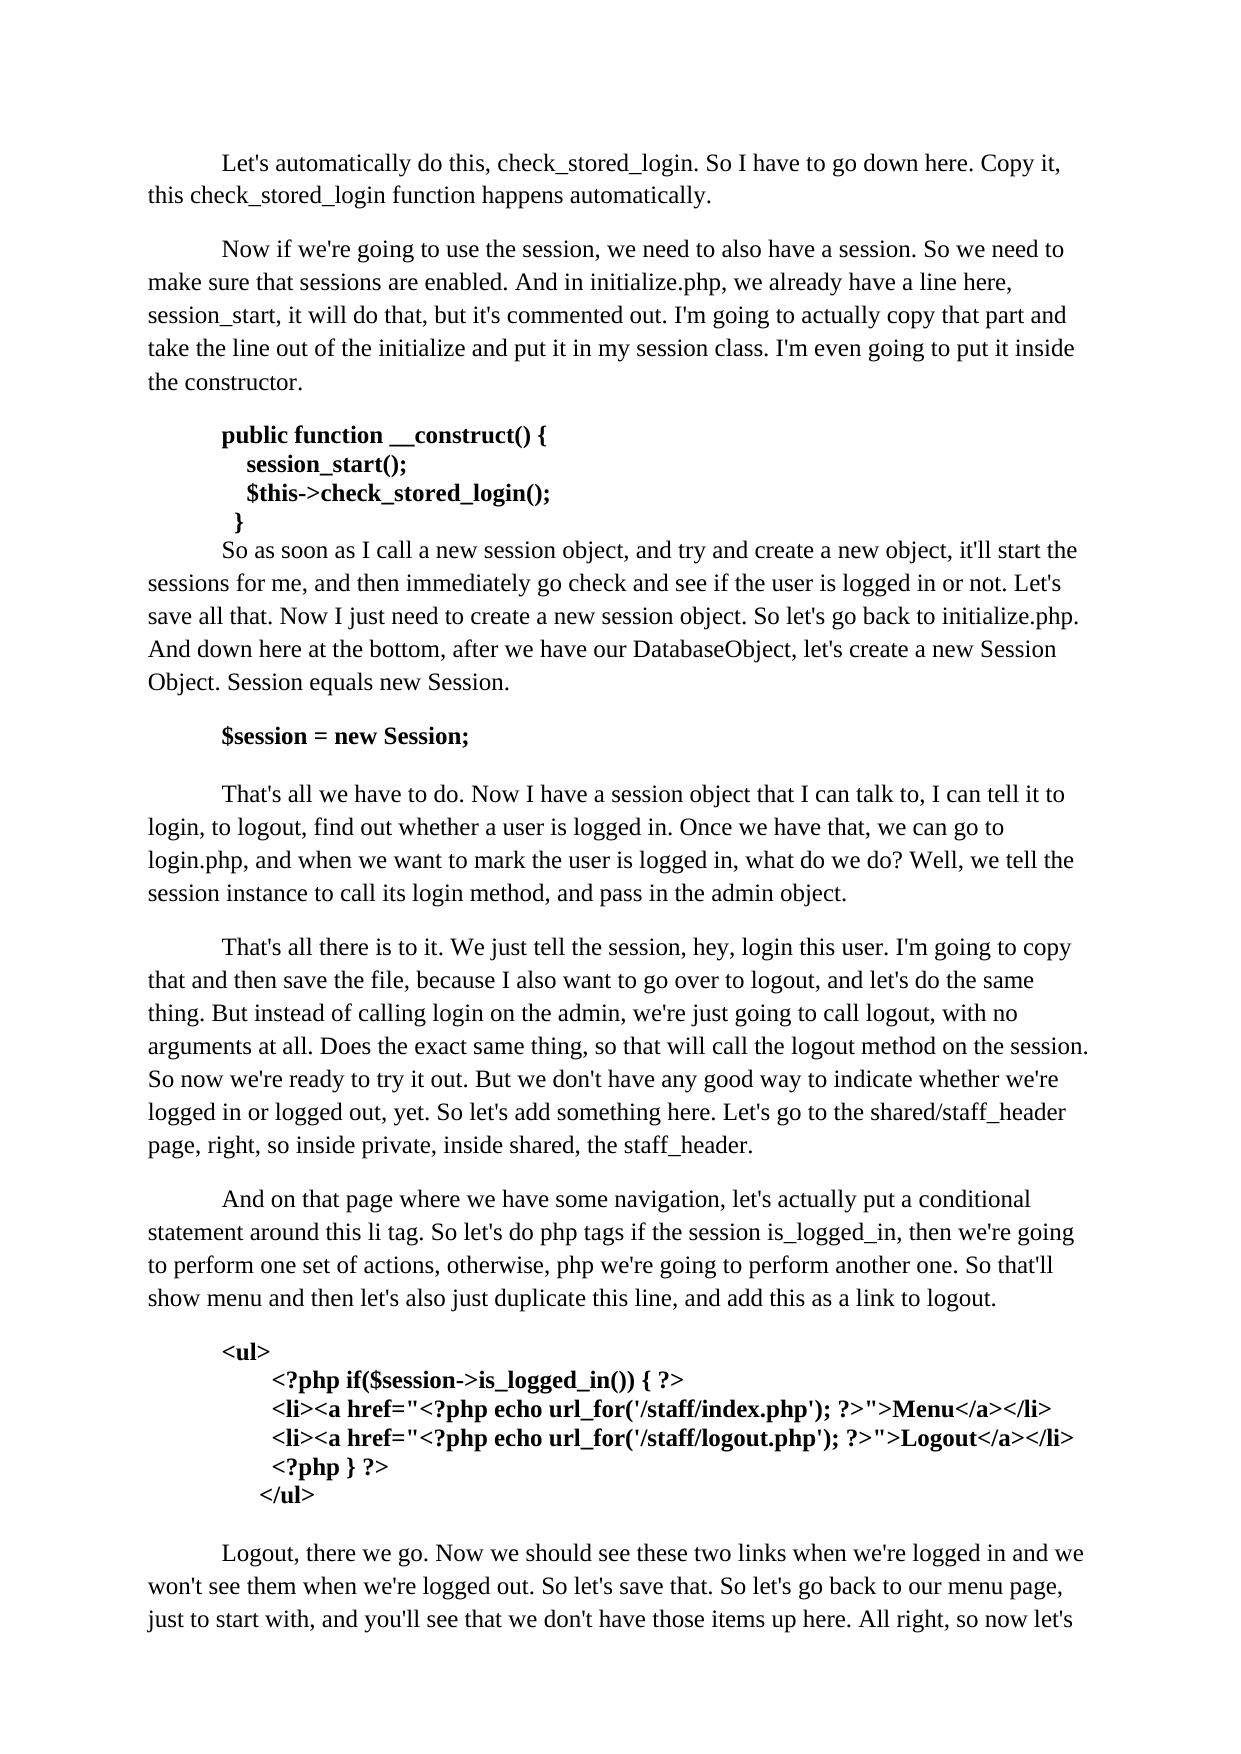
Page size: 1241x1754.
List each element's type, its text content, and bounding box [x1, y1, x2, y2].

text So as soon as I call a new session object, and try and create a new object, it'll start the sessions for me, and then immediately go check and see if the user is logged in or not. Let's save all that. Now I just need to create a new session object. So let's go back to initialize.php. And down here at the bottom, after we have our DatabaseObject, let's create a new Session Object. Session equals new Session. [148, 535, 1093, 696]
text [148, 1538, 1093, 1633]
text And on that page where we have some navigation, let's actually put a conditional statement around this li tag. So let's do php tags if the session is_logged_in, then we're going to perform one set of actions, otherwise, php we're going to perform another one. So that'll show menu and then let's also just duplicate this line, and add this as a link to logout. [148, 1184, 1093, 1312]
text $session = new Session; [148, 721, 1093, 750]
text <li><a href="<?php echo url_for('/staff/logout.php'); ?>">Logout</a></li> [148, 1423, 1093, 1452]
text That's all we have to do. Now I have a session object that I can talk to, I can tell it to login, to logout, find out whether a user is logged in. Once we have that, we can go to login.php, and when we want to mark the user is logged in, what do we do? Well, we tell the session instance to call its login method, and pass in the admin object. [148, 779, 1093, 907]
text Now if we're going to use the session, we need to also have a session. So we need to make sure that sessions are enabled. And in initialize.php, we already have a line here, session_start, it will do that, but it's commented out. I'm going to actually copy that part and take the line out of the initialize and put it in my session class. I'm even going to put it inside the constructor. [148, 234, 1093, 395]
text <?php if($session->is_logged_in()) { ?> [148, 1365, 1093, 1394]
text } [148, 507, 1093, 535]
text session_start(); [148, 449, 1093, 478]
text <ul> [148, 1337, 1093, 1365]
text That's all there is to it. We just tell the session, hey, login this user. I'm going to copy that and then save the file, because I also want to go over to logout, and let's do the same thing. But instead of calling login on the admin, we're just going to call logout, with no arguments at all. Does the exact same thing, so that will call the logout method on the session. So now we're ready to try it out. But we don't have any good way to indicate whether we're logged in or logged out, yet. So let's add something here. Let's go to the shared/staff_header page, right, so inside private, inside shared, the staff_header. [148, 932, 1093, 1159]
text $this->check_stored_login(); [148, 478, 1093, 507]
text <?php } ?> [148, 1452, 1093, 1480]
text Let's automatically do this, check_stored_login. So I have to go down here. Copy it, this check_stored_login function happens automatically. [148, 148, 1093, 209]
text </ul> [148, 1480, 1093, 1509]
text <li><a href="<?php echo url_for('/staff/index.php'); ?>">Menu</a></li> [148, 1394, 1093, 1423]
text public function __construct() { [148, 420, 1093, 449]
